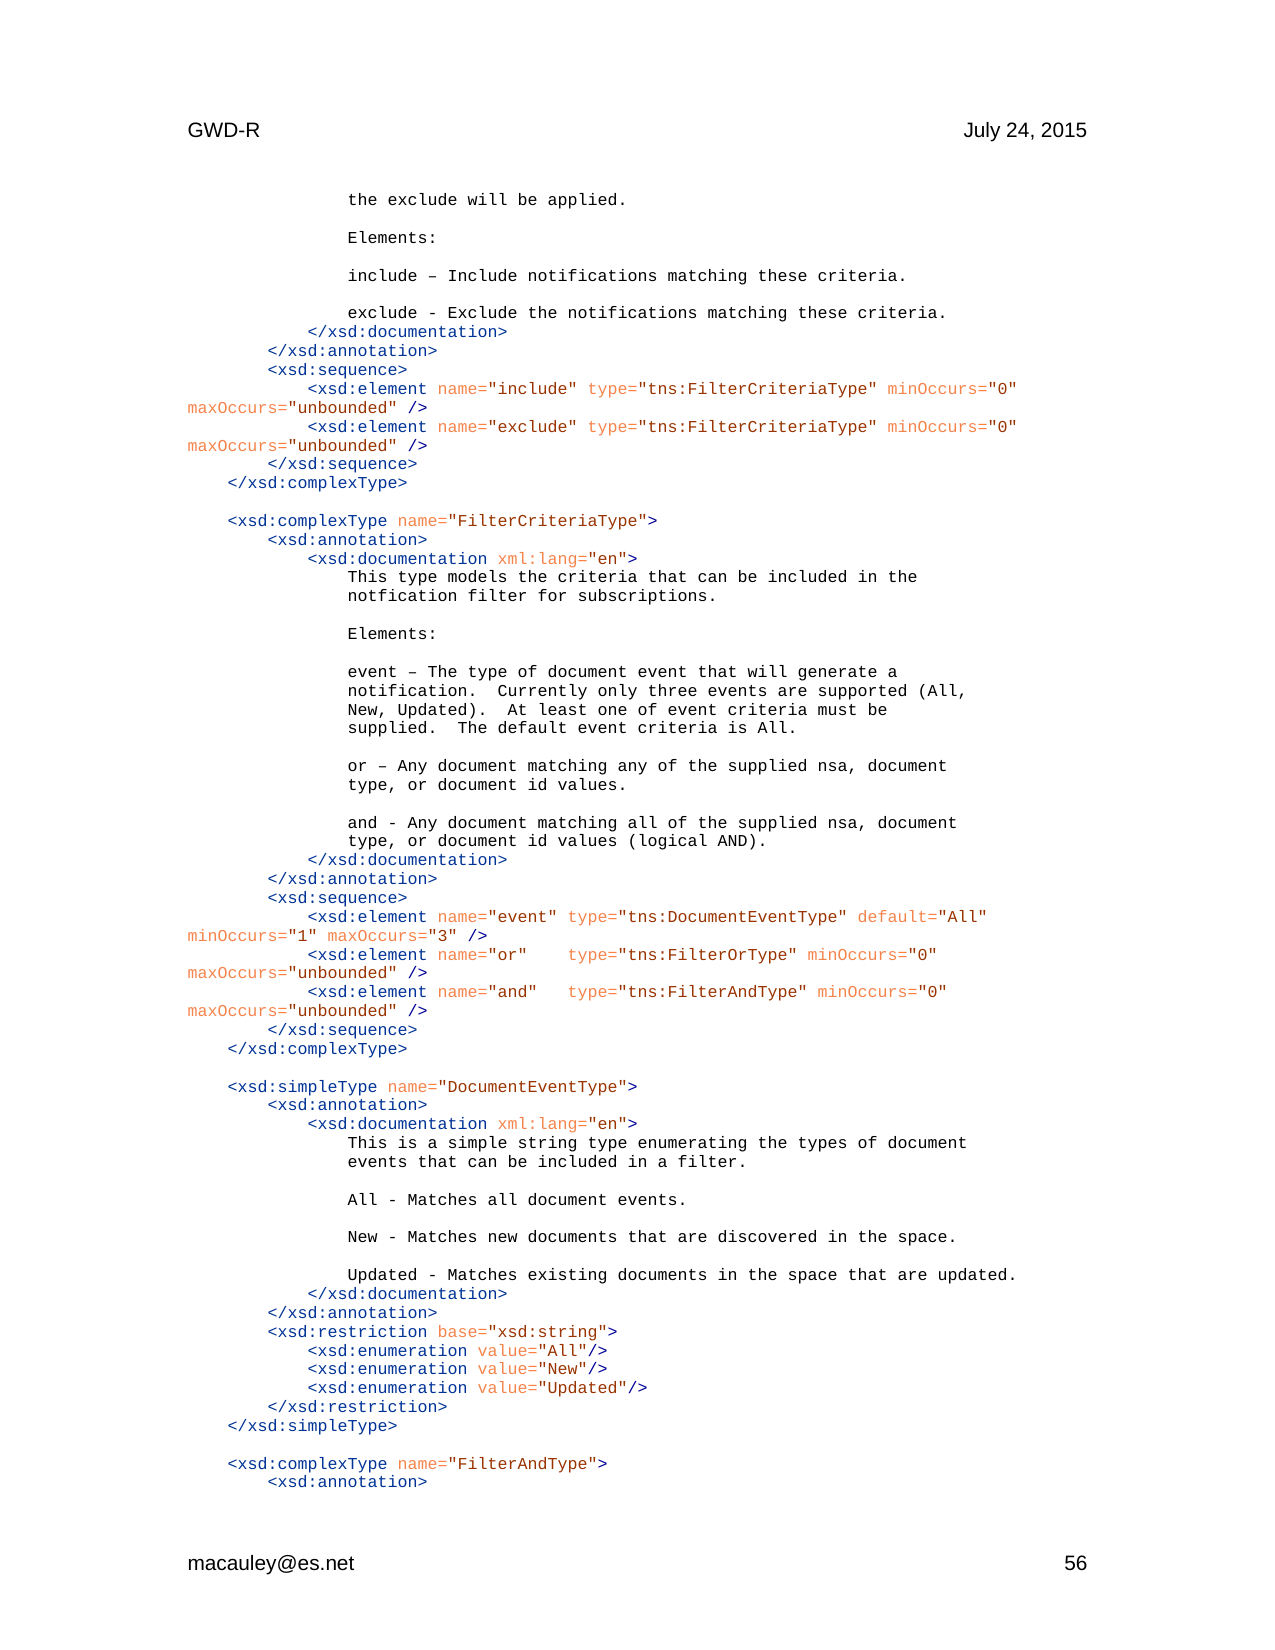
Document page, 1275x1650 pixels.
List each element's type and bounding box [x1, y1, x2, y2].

text [187, 192, 1088, 1493]
